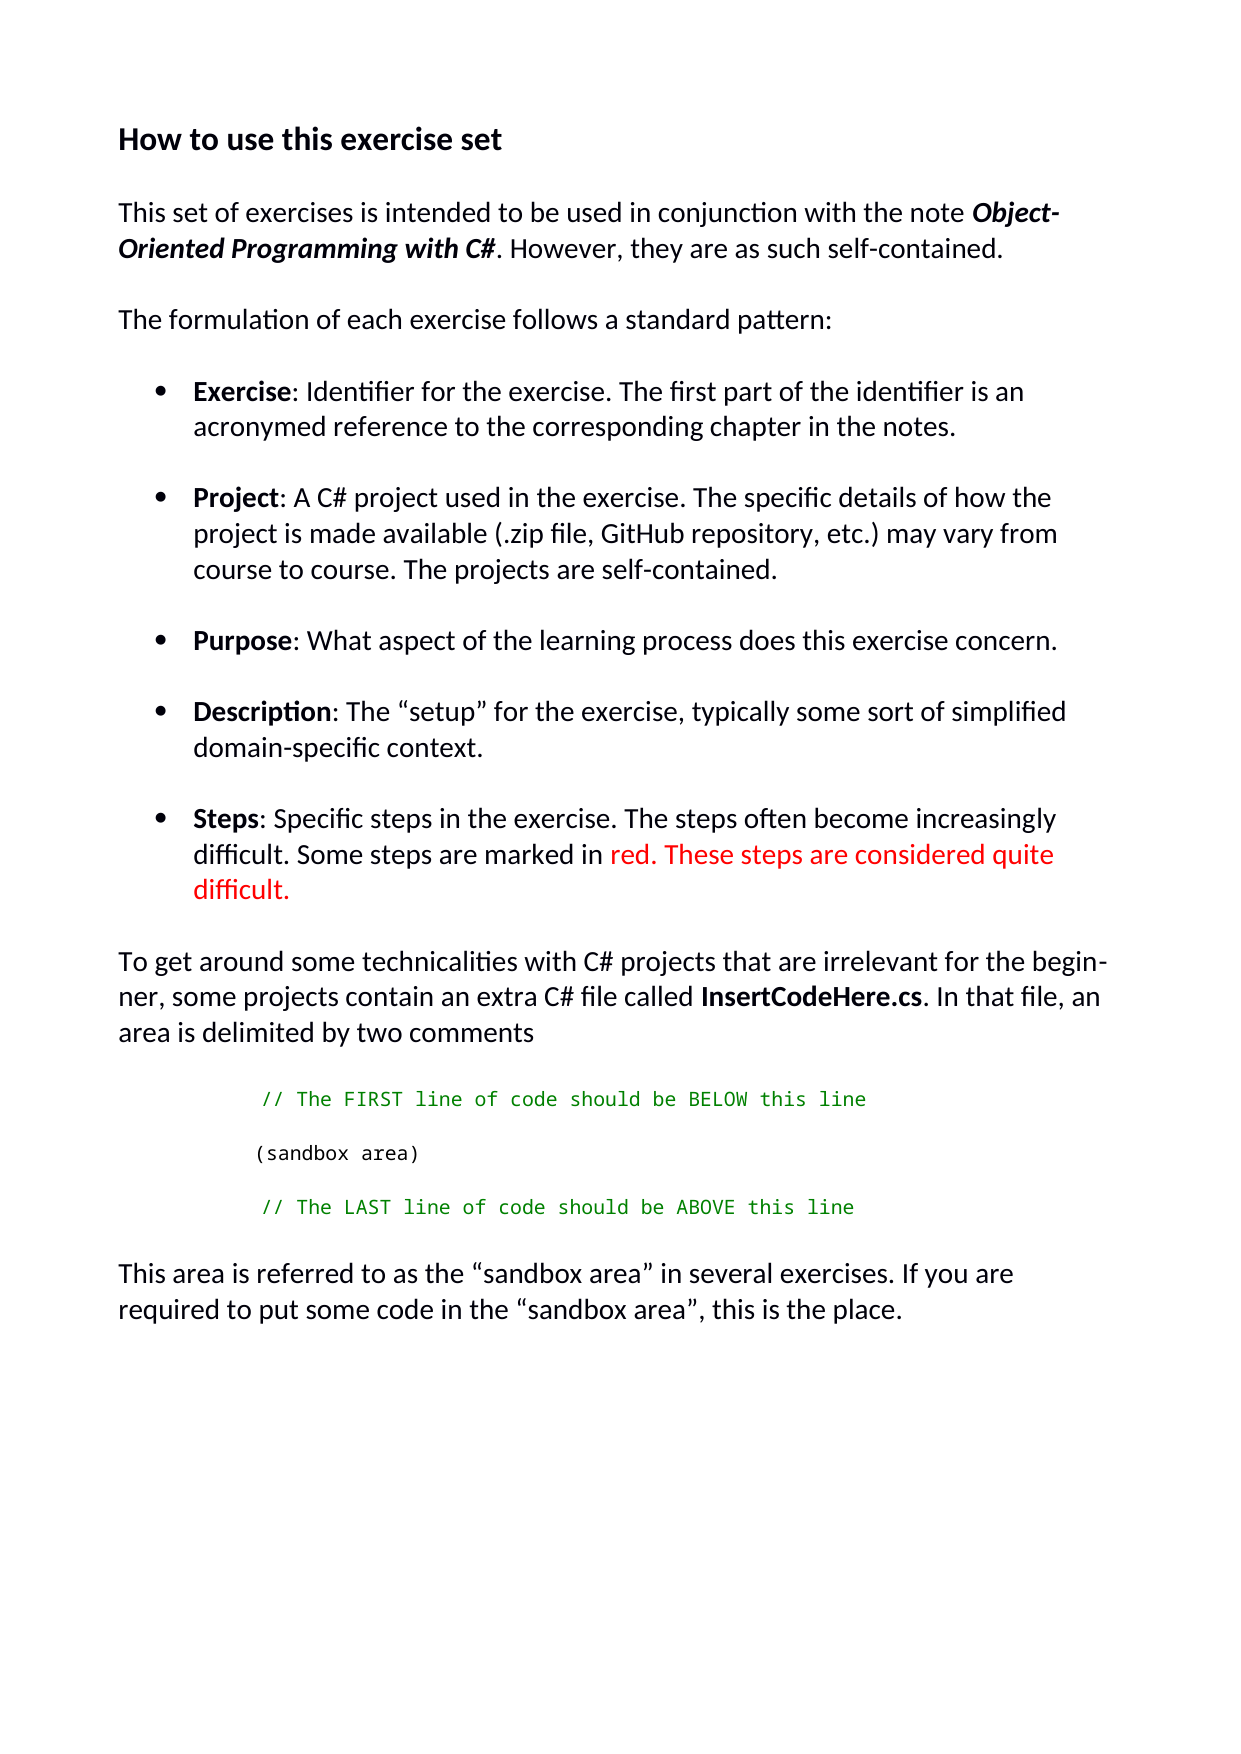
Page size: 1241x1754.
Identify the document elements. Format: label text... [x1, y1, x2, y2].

list Purpose: What aspect of the learning process does this exercise concern. [156, 622, 1122, 658]
list Description: The “setup” for the exercise, typically some sort of simplified domain-specific context. [156, 693, 1122, 764]
list Exercise: Identifier for the exercise. The first part of the identifier is an acronymed reference to the corresponding chapter in the notes. [156, 373, 1122, 444]
text // The LAST line of code should be ABOVE this line [118, 1193, 1122, 1220]
text This area is referred to as the “sandbox area” in several exercises. If you are required to put some code in the “sandbox area”, this is the place. [118, 1256, 1122, 1327]
list Project: A C# project used in the exercise. The specific details of how the project is made available (.zip file, GitHub repository, etc.) may vary from course to course. The projects are self-contained. [156, 479, 1122, 586]
text The formulation of each exercise follows a standard pattern: [118, 301, 1122, 337]
text (sandbox area) [118, 1139, 1122, 1166]
text To get around some technicalities with C# projects that are irrelevant for the beginner, some projects contain an extra C# file called InsertCodeHere.cs. In that file, an area is delimited by two comments [118, 943, 1122, 1049]
list Steps: Specific steps in the exercise. The steps often become increasingly difficult. Some steps are marked in red. These steps are considered quite difficult. [156, 800, 1122, 907]
text // The FIRST line of code should be BELOW this line [118, 1085, 1122, 1112]
text This set of exercises is intended to be used in conjunction with the note Object-Oriented Programming with C#. However, they are as such self-contained. [118, 194, 1122, 266]
subtitle How to use this exercise set [118, 118, 1122, 159]
